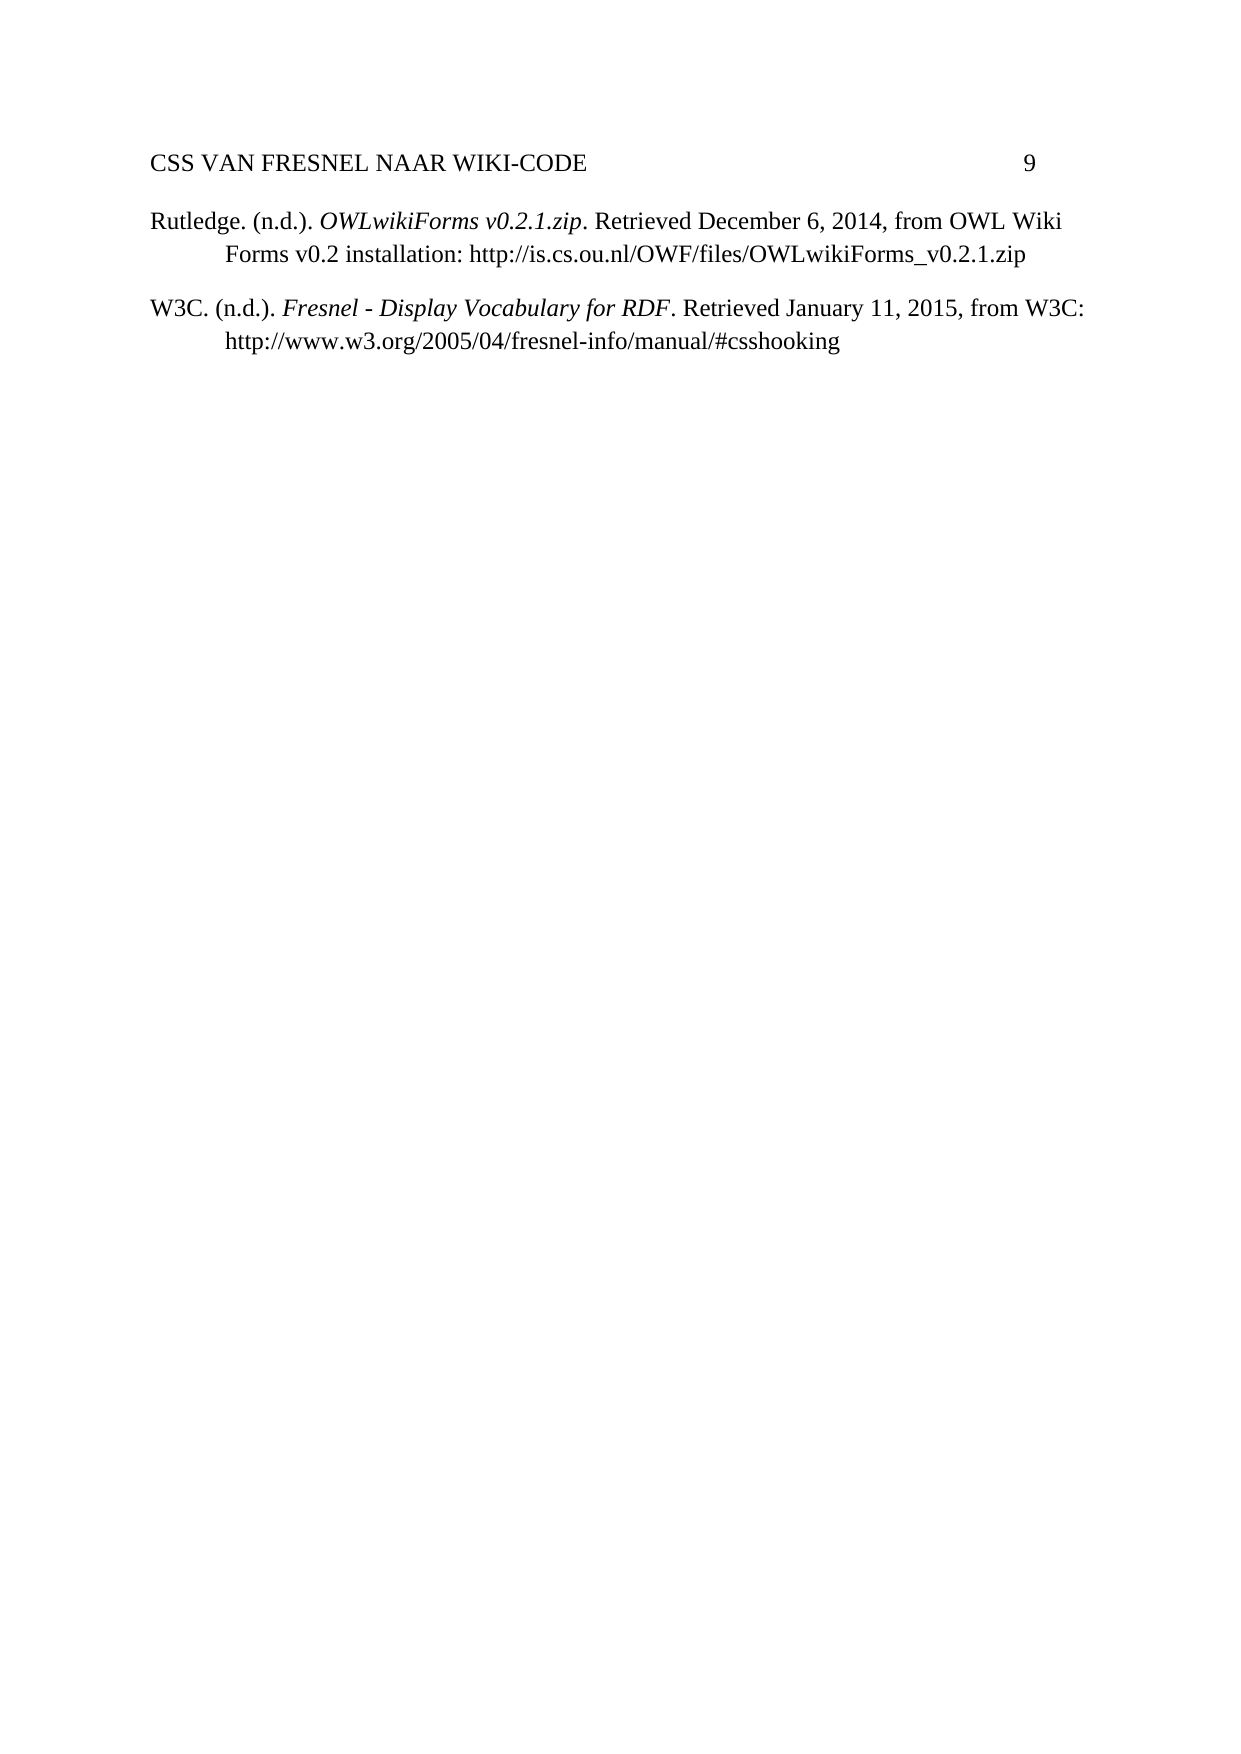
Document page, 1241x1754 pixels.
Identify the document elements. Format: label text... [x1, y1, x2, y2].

text Rutledge. (n.d.). OWLwikiForms v0.2.1.zip. Retrieved December 6, 2014, from OWL Wiki Forms v0.2 installation: http://is.cs.ou.nl/OWF/files/OWLwikiForms_v0.2.1.zip [150, 206, 1090, 268]
text W3C. (n.d.). Fresnel - Display Vocabulary for RDF. Retrieved January 11, 2015, from W3C: http://www.w3.org/2005/04/fresnel-info/manual/#csshooking [150, 293, 1090, 355]
